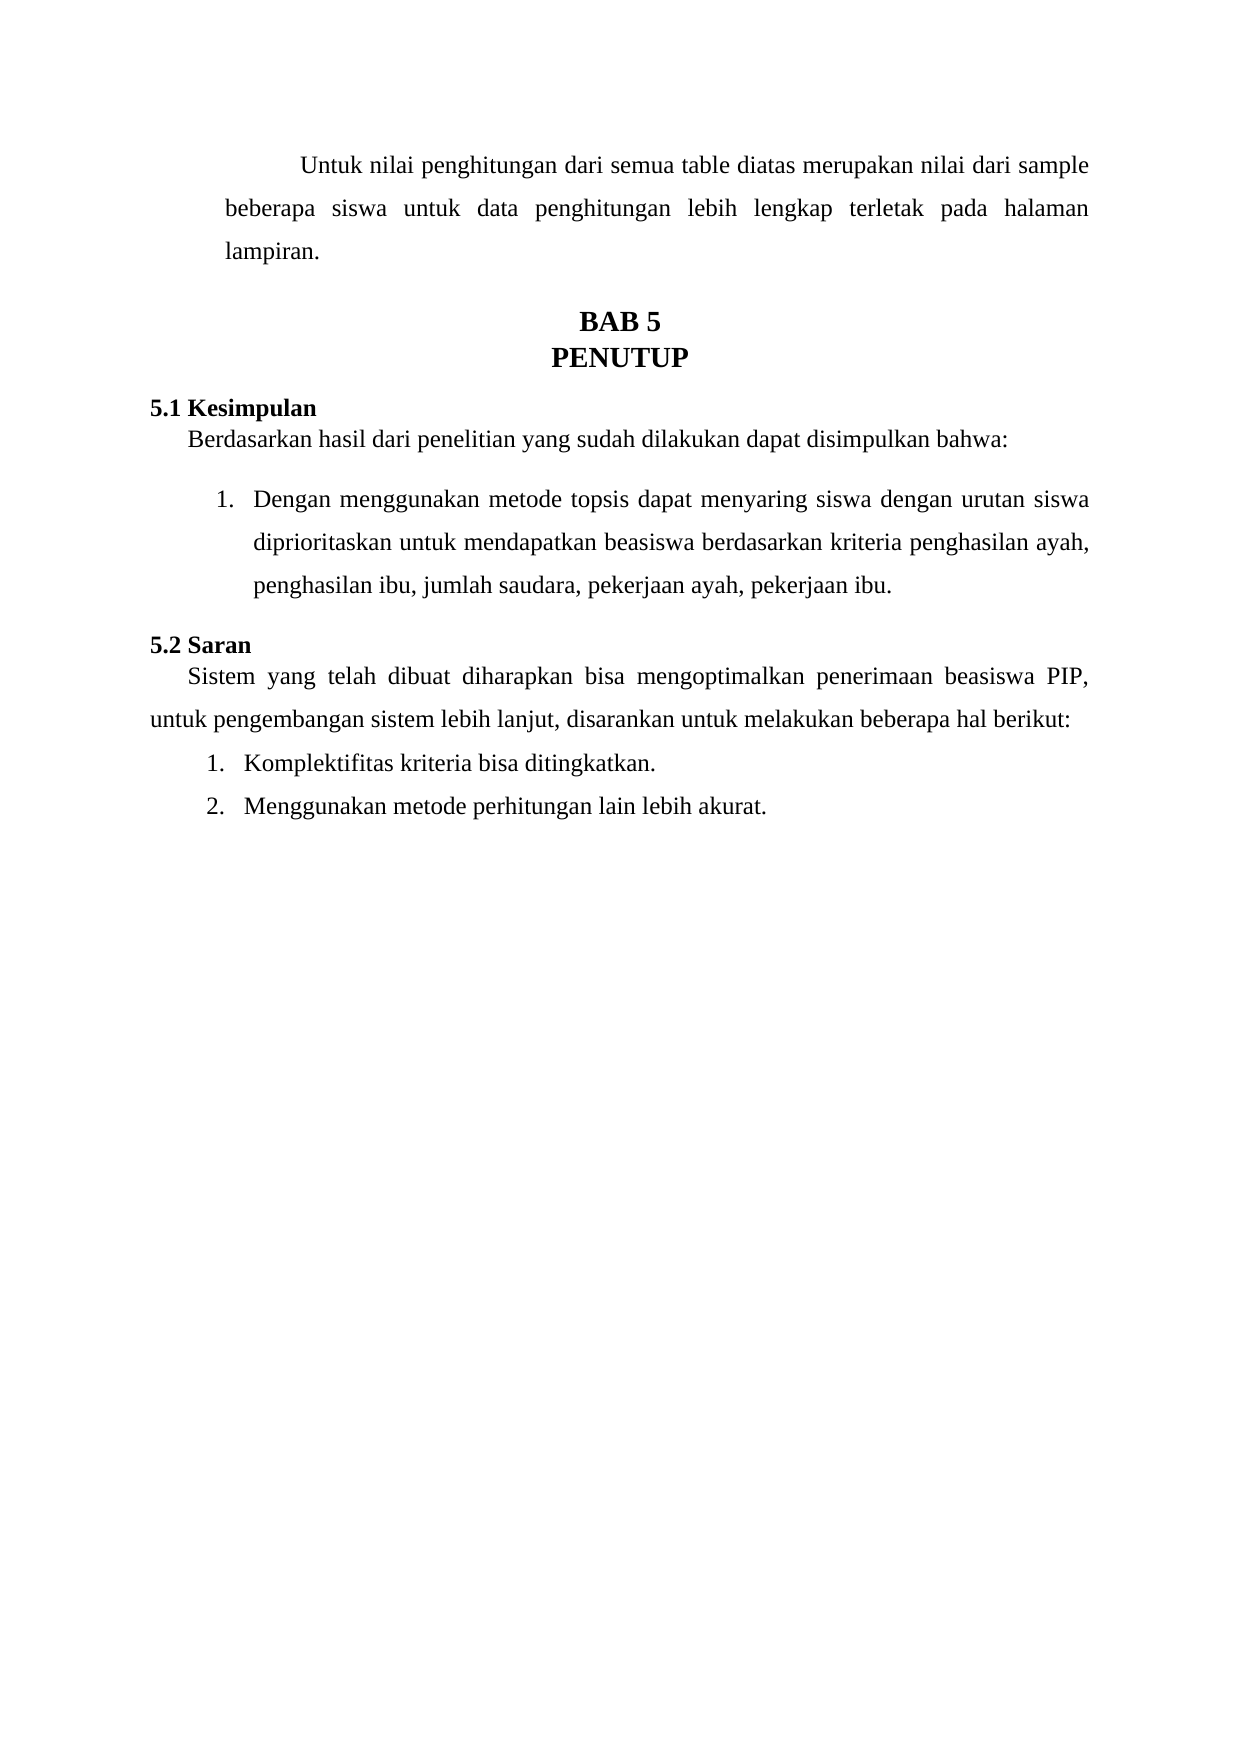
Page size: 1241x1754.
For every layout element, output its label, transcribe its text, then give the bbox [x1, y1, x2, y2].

subtitle 5.2 Saran [150, 630, 1090, 659]
subtitle BAB 5 [150, 304, 1090, 338]
list Dengan menggunakan metode topsis dapat menyaring siswa dengan urutan siswa diprioritaskan untuk mendapatkan beasiswa berdasarkan kriteria penghasilan ayah, penghasilan ibu, jumlah saudara, pekerjaan ayah, pekerjaan ibu. [216, 484, 1090, 599]
subtitle 5.1 Kesimpulan [150, 393, 1090, 422]
list Komplektifitas kriteria bisa ditingkatkan. [206, 748, 1090, 776]
list Sistem yang telah dibuat diharapkan bisa mengoptimalkan penerimaan beasiswa PIP, untuk pengembangan sistem lebih lanjut, disarankan untuk melakukan beberapa hal berikut: [150, 661, 1090, 733]
list Menggunakan metode perhitungan lain lebih akurat. [206, 791, 1090, 819]
text Berdasarkan hasil dari penelitian yang sudah dilakukan dapat disimpulkan bahwa: [150, 424, 1090, 453]
text PENUTUP [150, 341, 1090, 374]
text Untuk nilai penghitungan dari semua table diatas merupakan nilai dari sample beberapa siswa untuk data penghitungan lebih lengkap terletak pada halaman lampiran. [225, 150, 1090, 265]
